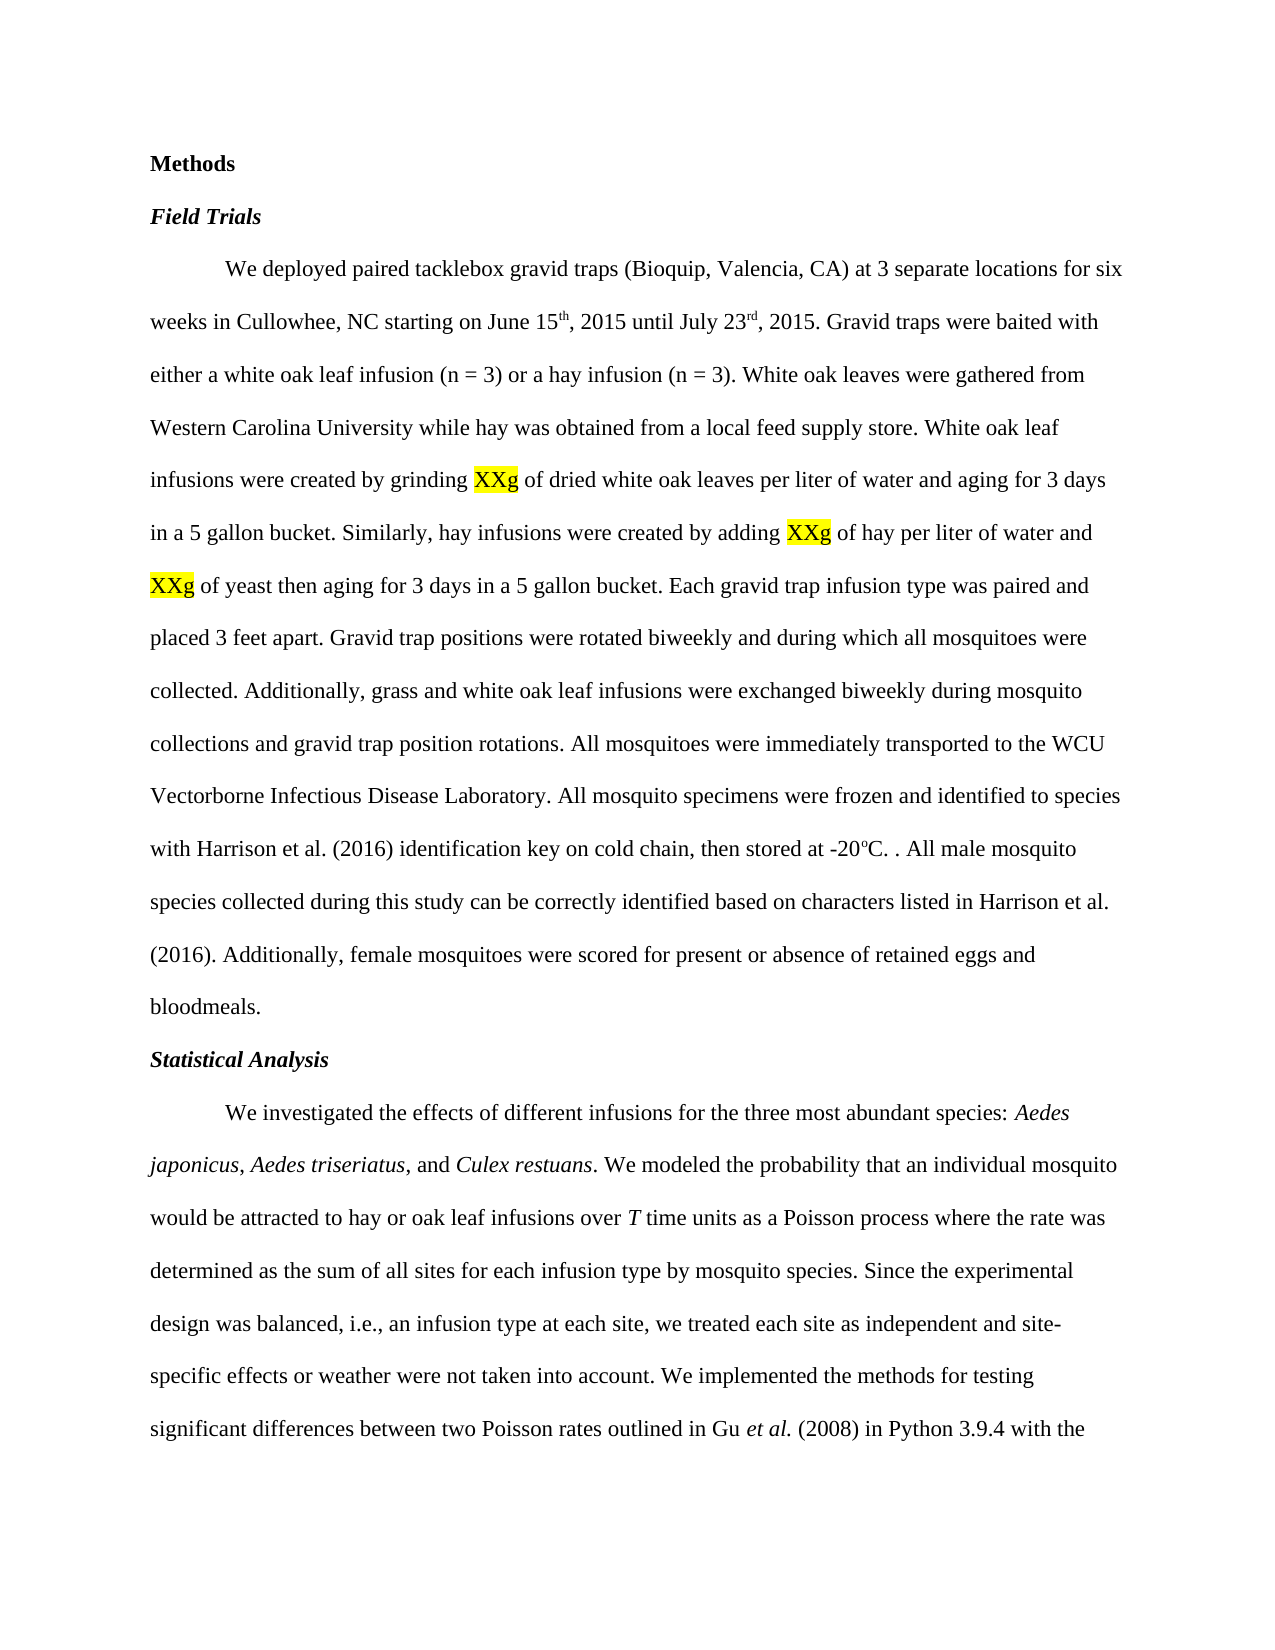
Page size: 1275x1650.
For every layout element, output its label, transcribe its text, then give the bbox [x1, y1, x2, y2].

text We deployed paired tacklebox gravid traps (Bioquip, Valencia, CA) at 3 separate locations for six weeks in Cullowhee, NC starting on June 15th, 2015 until July 23rd, 2015. Gravid traps were baited with either a white oak leaf infusion (n = 3) or a hay infusion (n = 3). White oak leaves were gathered from Western Carolina University while hay was obtained from a local feed supply store. White oak leaf infusions were created by grinding XXg of dried white oak leaves per liter of water and aging for 3 days in a 5 gallon bucket. Similarly, hay infusions were created by adding XXg of hay per liter of water and XXg of yeast then aging for 3 days in a 5 gallon bucket. Each gravid trap infusion type was paired and placed 3 feet apart. Gravid trap positions were rotated biweekly and during which all mosquitoes were collected. Additionally, grass and white oak leaf infusions were exchanged biweekly during mosquito collections and gravid trap position rotations. All mosquitoes were immediately transported to the WCU Vectorborne Infectious Disease Laboratory. All mosquito specimens were frozen and identified to species with Harrison et al. (2016) identification key on cold chain, then stored at -20oC. . All male mosquito species collected during this study can be correctly identified based on characters listed in Harrison et al. (2016). Additionally, female mosquitoes were scored for present or absence of retained eggs and bloodmeals. [150, 255, 1125, 1020]
text Methods [150, 150, 1125, 176]
text Field Trials [150, 203, 1125, 229]
text Statistical Analysis [150, 1046, 1125, 1072]
